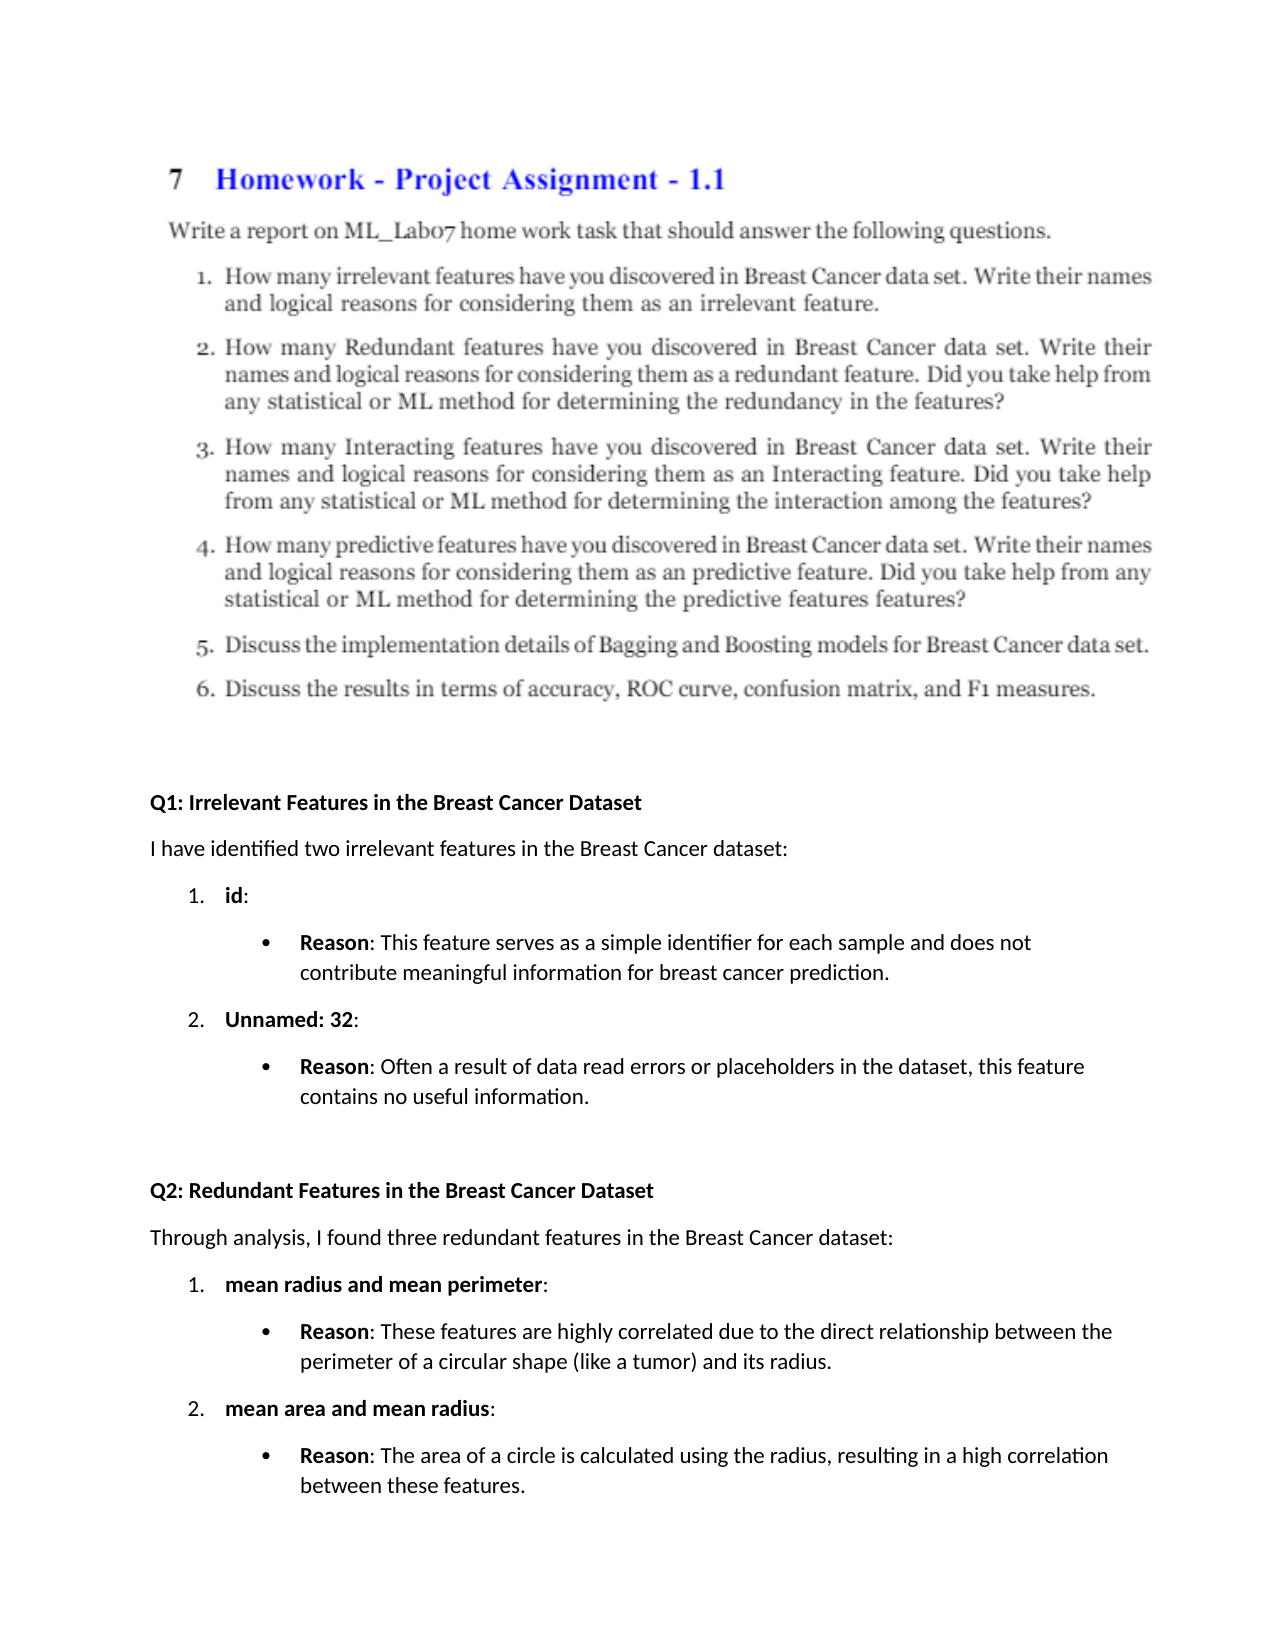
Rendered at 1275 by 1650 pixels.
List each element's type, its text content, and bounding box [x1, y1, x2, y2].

list Unnamed: 32: [187, 1005, 1125, 1033]
text Q2: Redundant Features in the Breast Cancer Dataset [150, 1176, 1125, 1204]
list Reason: Often a result of data read errors or placeholders in the dataset, this feature contains no useful information. [262, 1052, 1125, 1110]
list Reason: This feature serves as a simple identifier for each sample and does not contribute meaningful information for breast cancer prediction. [262, 928, 1125, 986]
picture [150, 150, 1191, 722]
text Through analysis, I found three redundant features in the Breast Cancer dataset: [150, 1223, 1125, 1251]
list mean radius and mean perimeter: [187, 1270, 1125, 1298]
list mean area and mean radius: [187, 1394, 1125, 1422]
text Q1: Irrelevant Features in the Breast Cancer Dataset [150, 788, 1125, 816]
text I have identified two irrelevant features in the Breast Cancer dataset: [150, 834, 1125, 862]
list id: [187, 881, 1125, 909]
list Reason: These features are highly correlated due to the direct relationship between the perimeter of a circular shape (like a tumor) and its radius. [262, 1317, 1125, 1375]
list Reason: The area of a circle is calculated using the radius, resulting in a high correlation between these features. [262, 1441, 1125, 1499]
